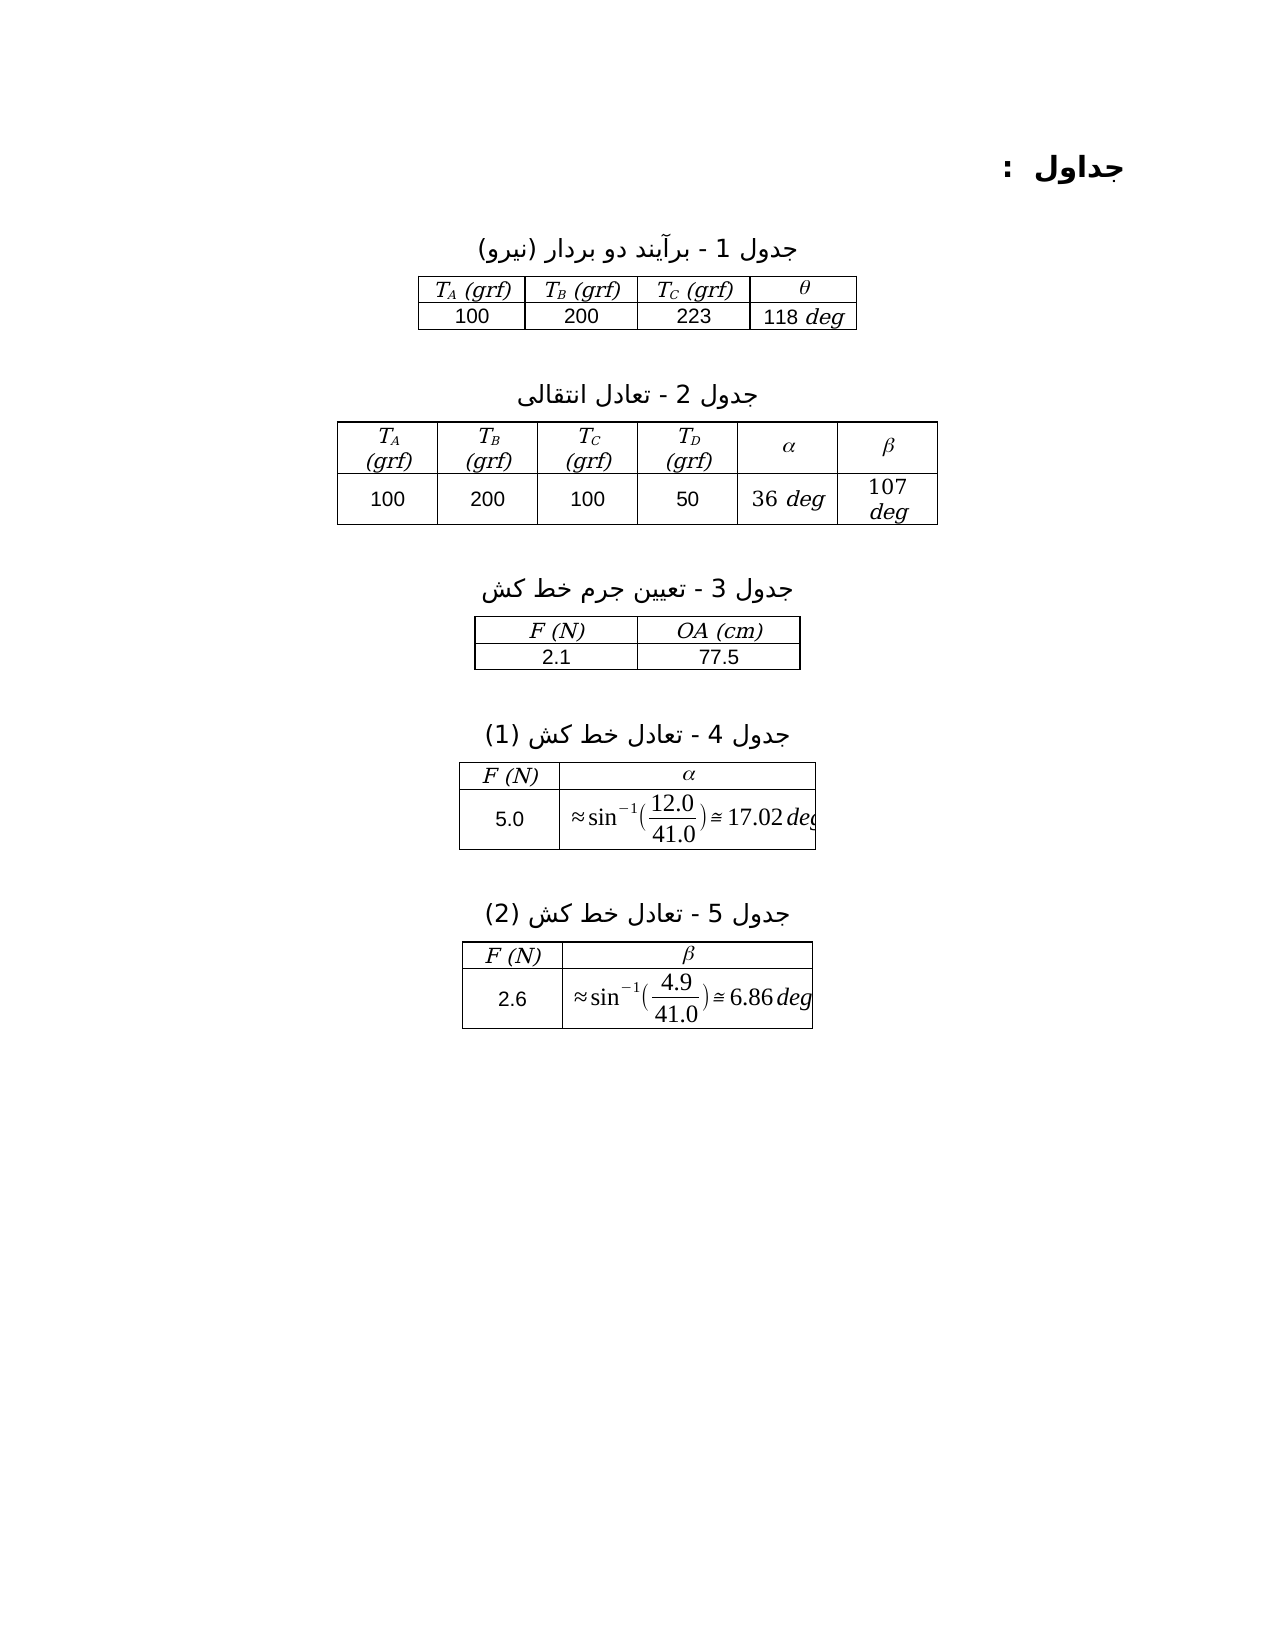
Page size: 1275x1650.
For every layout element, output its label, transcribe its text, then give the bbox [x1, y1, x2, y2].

table_header F (N) [476, 617, 637, 643]
text جداول : [150, 150, 1125, 184]
table_cell 2.1 [476, 644, 637, 669]
table_cell 200 [438, 474, 537, 523]
table_cell 107 deg [838, 474, 937, 523]
table_header  [838, 423, 937, 472]
table_cell 36 deg [738, 474, 837, 523]
table_cell 77.5 [638, 644, 799, 669]
table_cell 100 [419, 303, 524, 329]
table_cell 2.6 [463, 969, 562, 1028]
table_header TA (grf) [338, 423, 437, 472]
table_cell 100 [338, 474, 437, 523]
table_cell [563, 969, 812, 1028]
table_cell 100 [538, 474, 637, 523]
table_cell 50 [638, 474, 737, 523]
table_header F (N) [460, 763, 559, 789]
table_cell [560, 790, 815, 849]
table_header TD (grf) [638, 423, 737, 472]
table_header OA (cm) [638, 617, 799, 643]
table_header  [560, 763, 815, 789]
text جدول 5 - تعادل خط کش (2) [150, 900, 1125, 929]
table_header  [563, 943, 812, 968]
table_header TB (grf) [438, 423, 537, 472]
table_header  [751, 277, 856, 302]
table_cell 118 deg [751, 303, 856, 329]
table_header F (N) [463, 943, 562, 968]
table_header TC (grf) [638, 277, 749, 302]
table_header  [738, 423, 837, 472]
text جدول 2 - تعادل انتقالی [150, 380, 1125, 409]
table_header TB (grf) [526, 277, 637, 302]
table_cell 5.0 [460, 790, 559, 849]
table_header TC (grf) [538, 423, 637, 472]
table_header TA (grf) [419, 277, 524, 302]
table_cell 223 [638, 303, 749, 329]
text جدول 3 - تعيين جرم خط کش [150, 574, 1125, 604]
table_cell 200 [526, 303, 637, 329]
text جدول 1 - برآيند دو بردار (نيرو) [150, 234, 1125, 263]
text جدول 4 - تعادل خط کش (1) [150, 720, 1125, 749]
